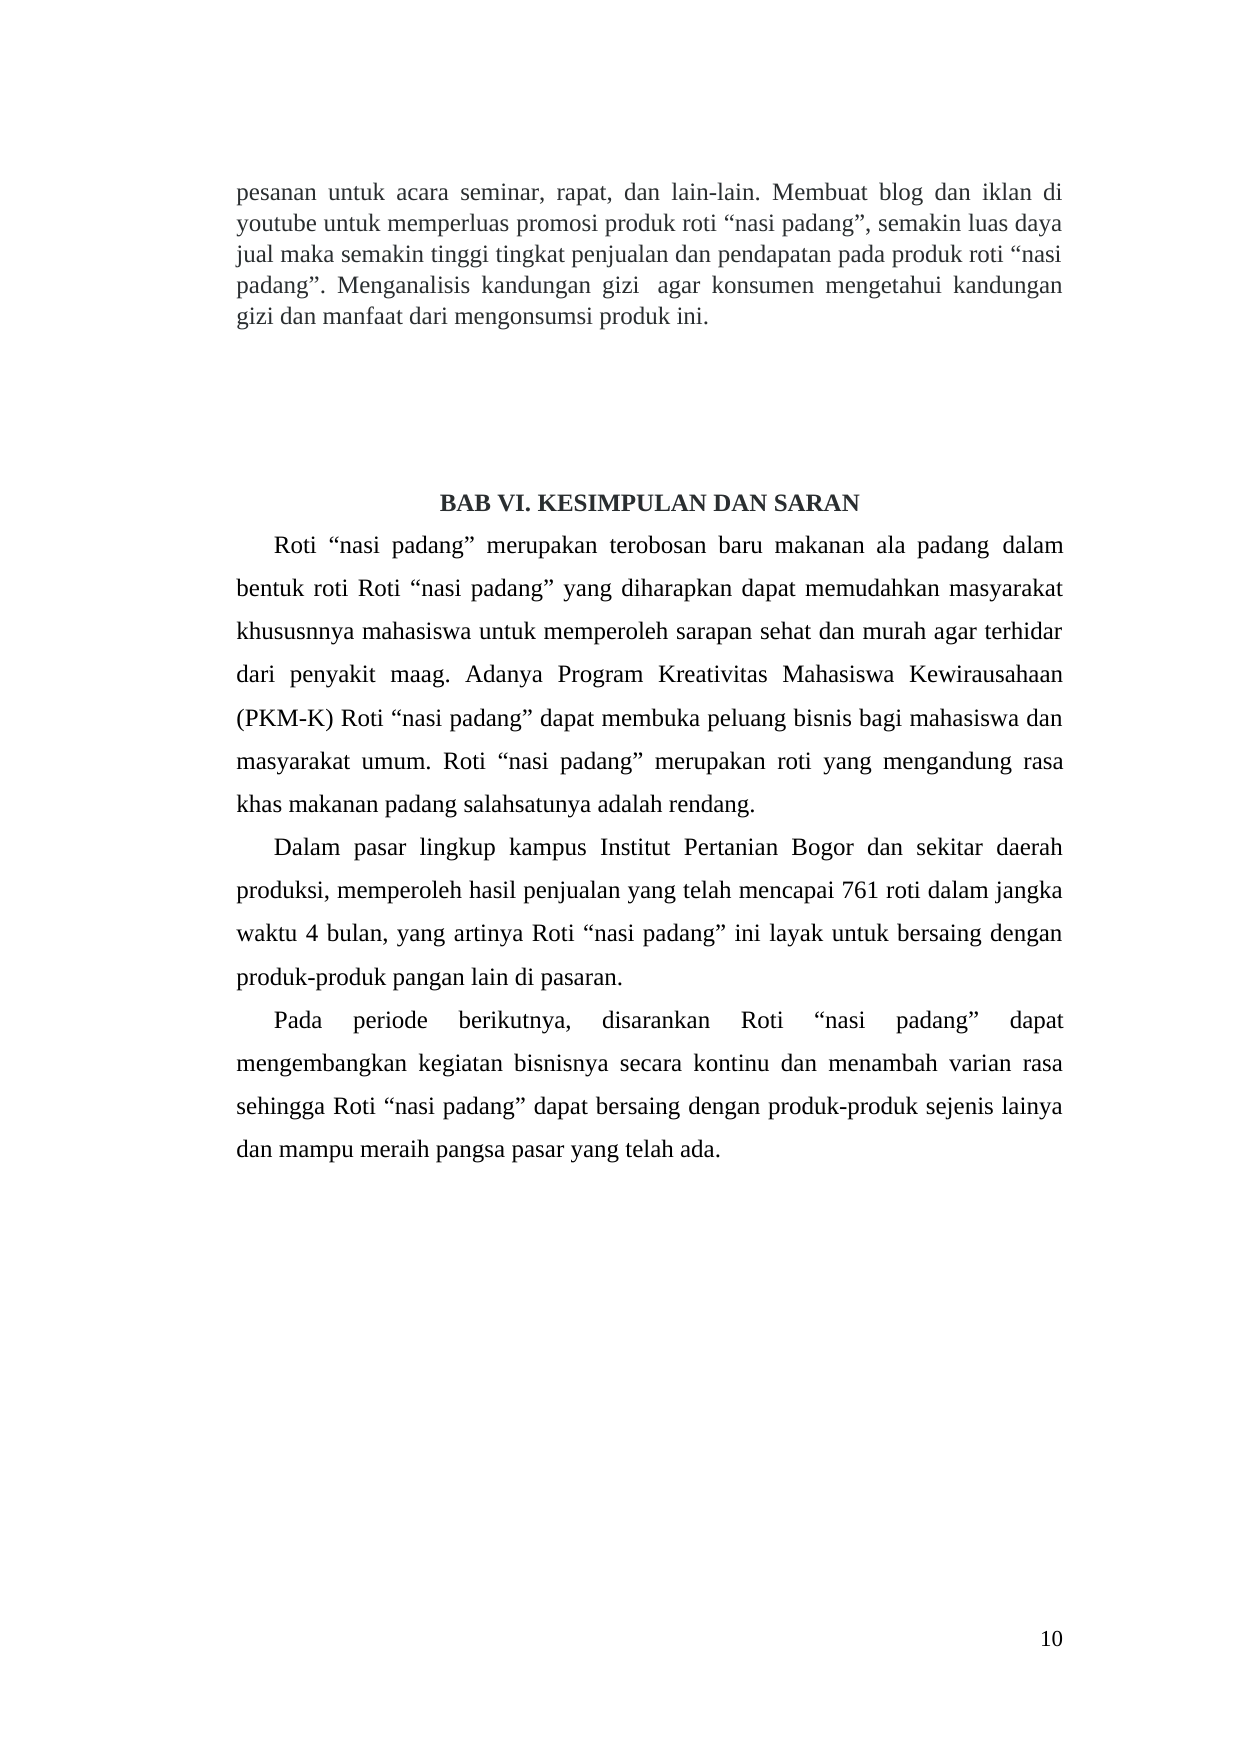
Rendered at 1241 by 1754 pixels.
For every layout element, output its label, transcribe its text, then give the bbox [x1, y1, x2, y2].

text pesanan untuk acara seminar, rapat, dan lain-lain. Membuat blog dan iklan di youtube untuk memperluas promosi produk roti “nasi padang”, semakin luas daya jual maka semakin tinggi tingkat penjualan dan pendapatan pada produk roti “nasi padang”. Menganalisis kandungan gizi agar konsumen mengetahui kandungan gizi dan manfaat dari mengonsumsi produk ini. [236, 177, 1063, 329]
text Roti “nasi padang” merupakan terobosan baru makanan ala padang dalam bentuk roti Roti “nasi padang” yang diharapkan dapat memudahkan masyarakat khususnnya mahasiswa untuk memperoleh sarapan sehat dan murah agar terhidar dari penyakit maag. Adanya Program Kreativitas Mahasiswa Kewirausahaan (PKM-K) Roti “nasi padang” dapat membuka peluang bisnis bagi mahasiswa dan masyarakat umum. Roti “nasi padang” merupakan roti yang mengandung rasa khas makanan padang salahsatunya adalah rendang. [236, 530, 1063, 818]
subtitle BAB VI. KESIMPULAN DAN SARAN [249, 488, 1050, 516]
text Dalam pasar lingkup kampus Institut Pertanian Bogor dan sekitar daerah produksi, memperoleh hasil penjualan yang telah mencapai 761 roti dalam jangka waktu 4 bulan, yang artinya Roti “nasi padang” ini layak untuk bersaing dengan produk-produk pangan lain di pasaran. [236, 832, 1063, 990]
text Pada periode berikutnya, disarankan Roti “nasi padang” dapat mengembangkan kegiatan bisnisnya secara kontinu dan menambah varian rasa sehingga Roti “nasi padang” dapat bersaing dengan produk-produk sejenis lainya dan mampu meraih pangsa pasar yang telah ada. [236, 1005, 1063, 1163]
